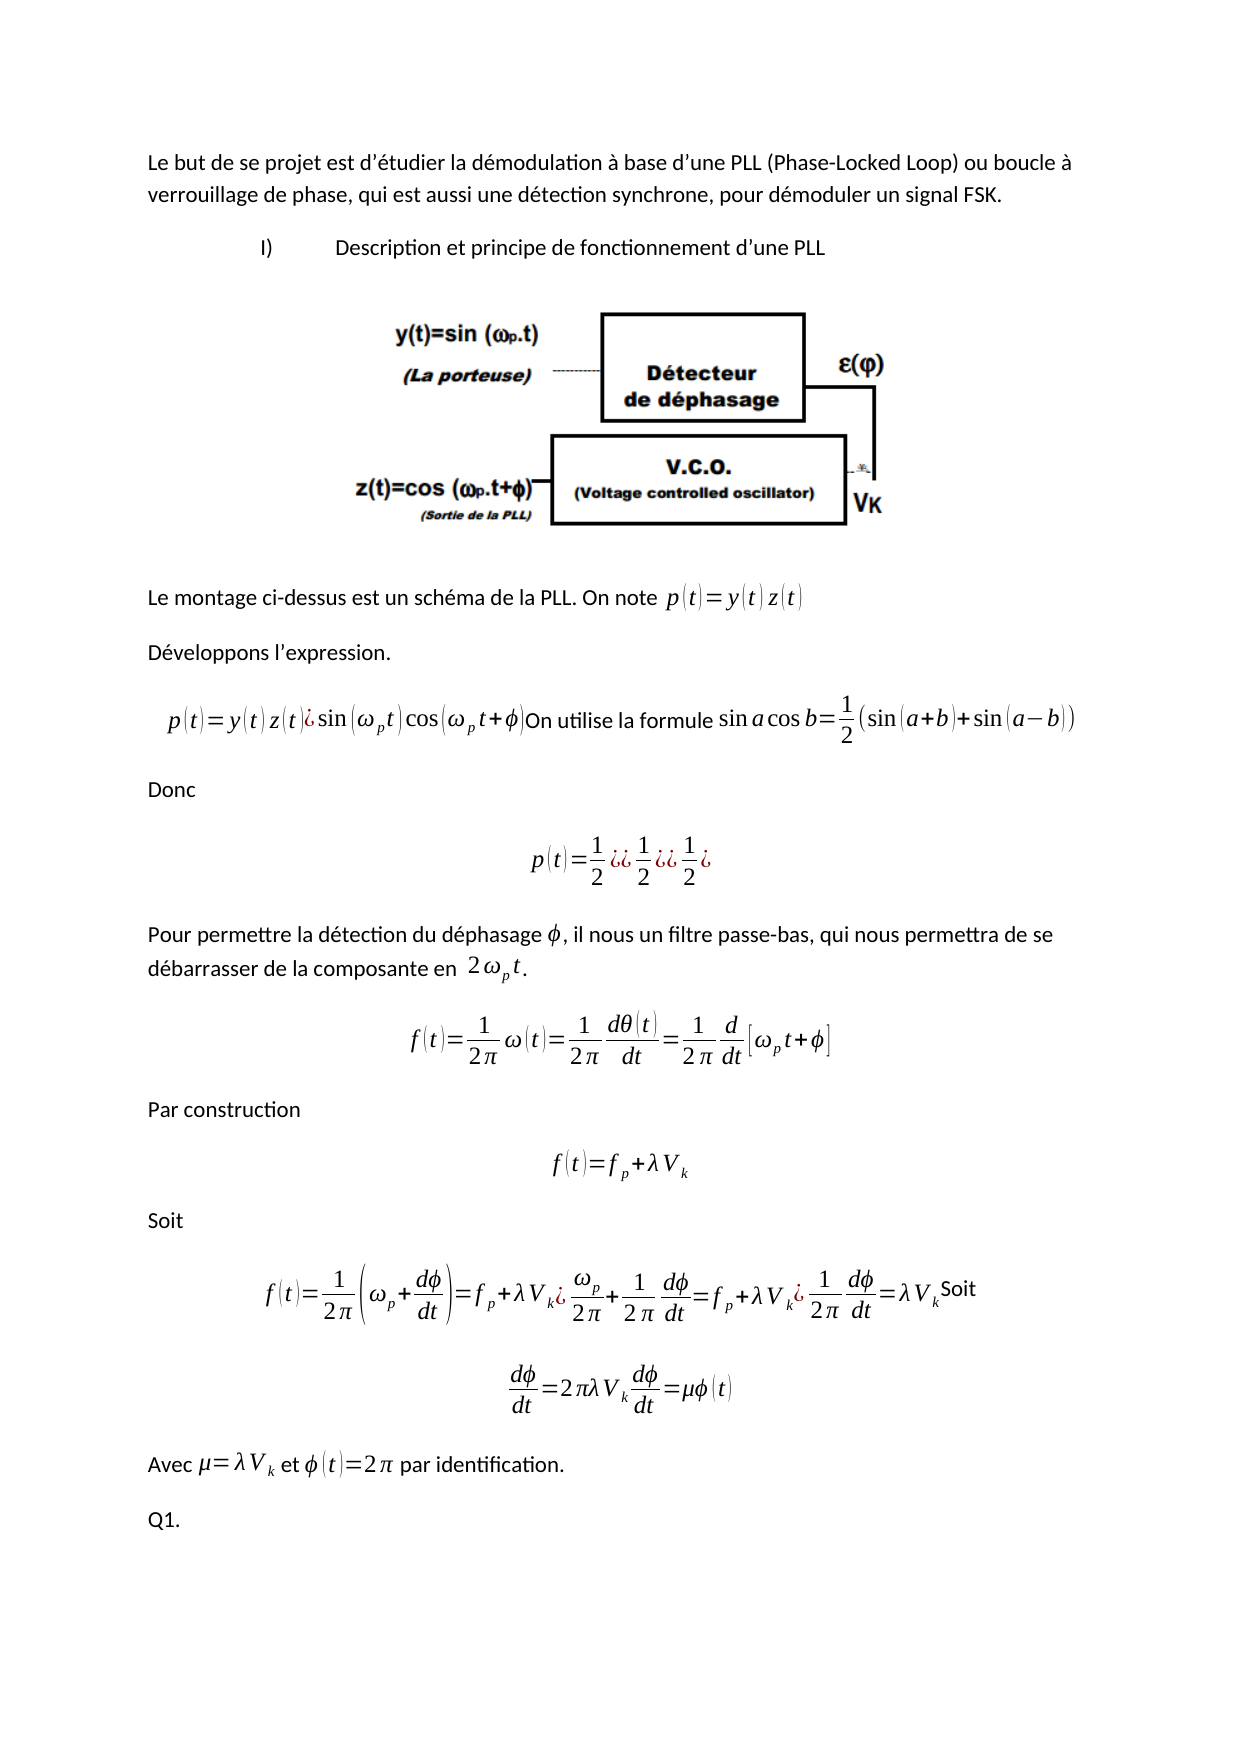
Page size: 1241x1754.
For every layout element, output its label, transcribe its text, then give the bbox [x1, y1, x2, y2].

text Donc [148, 775, 1093, 803]
text On utilise la formule [148, 691, 1093, 750]
picture [325, 285, 915, 557]
text Par construction [148, 1095, 1093, 1123]
text Développons l’expression. [148, 638, 1093, 666]
text Pour permettre la détection du déphasage , il nous un filtre passe-bas, qui nous permettra de se débarrasser de la composante en . [148, 920, 1093, 983]
text Soit [148, 1206, 1093, 1234]
text Q1. [148, 1505, 1093, 1533]
text Le but de se projet est d’étudier la démodulation à base d’une PLL (Phase-Locked Loop) ou boucle à verrouillage de phase, qui est aussi une détection synchrone, pour démoduler un signal FSK. [148, 148, 1093, 208]
text Le montage ci-dessus est un schéma de la PLL. On note [148, 582, 1093, 613]
text Soit [148, 1259, 1093, 1331]
list Description et principe de fonctionnement d’une PLL [260, 233, 1093, 261]
text Avec et par identification. [148, 1448, 1093, 1480]
